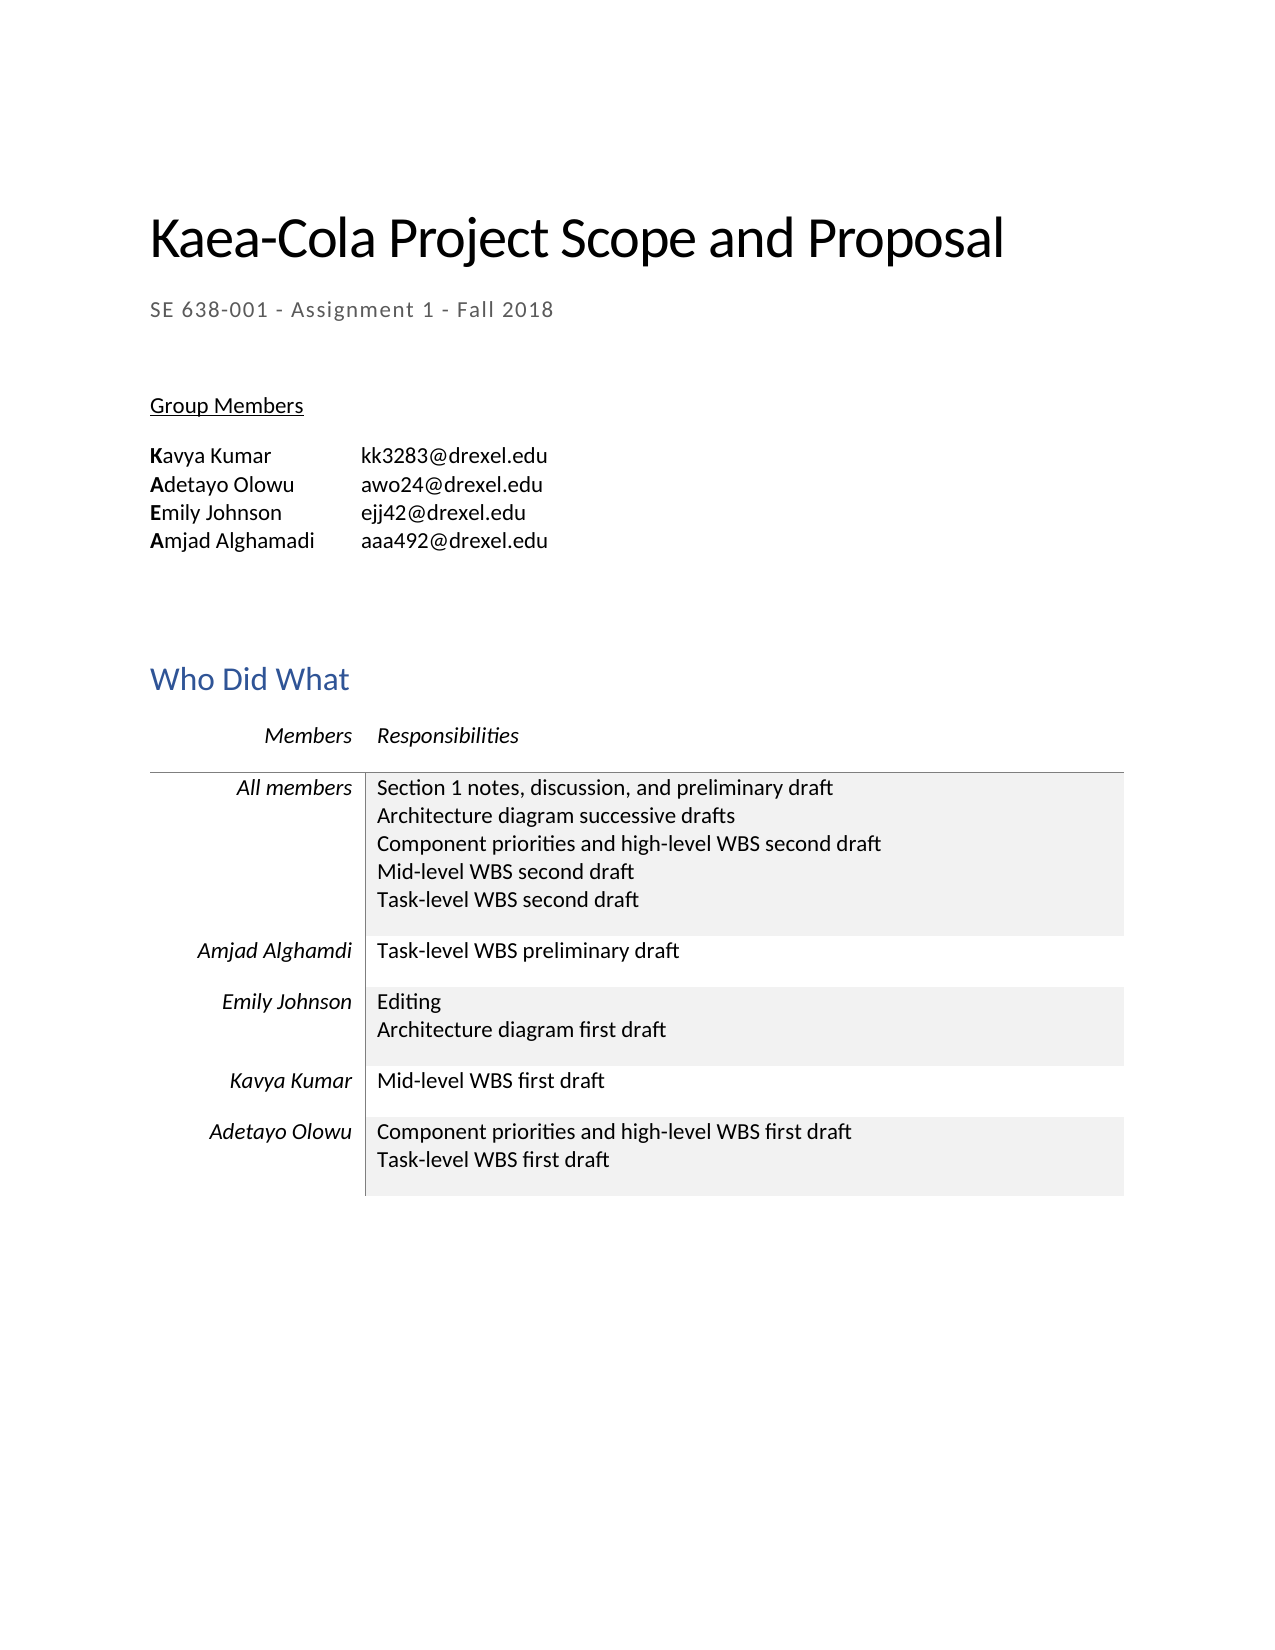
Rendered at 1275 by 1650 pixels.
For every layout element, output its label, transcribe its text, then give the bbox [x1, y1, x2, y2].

table_cell Editing Architecture diagram first draft [366, 987, 1124, 1066]
table_cell ejj42@drexel.edu [361, 498, 581, 526]
table_header kk3283@drexel.edu [361, 442, 581, 470]
table_cell Emily Johnson [150, 987, 365, 1066]
table_cell awo24@drexel.edu [361, 470, 581, 498]
table_cell All members [150, 773, 365, 936]
table_cell Component priorities and high-level WBS first draft Task-level WBS first draft [366, 1117, 1124, 1196]
table_header Members [150, 721, 366, 772]
table_cell Amjad Alghamdi [150, 936, 365, 987]
table_header Kavya Kumar [150, 442, 361, 470]
table_cell Task-level WBS preliminary draft [366, 936, 1124, 987]
table_cell Section 1 notes, discussion, and preliminary draft Architecture diagram successive drafts Component priorities and high-level WBS second draft Mid-level WBS second draft Task-level WBS second draft [366, 773, 1124, 936]
table_cell Adetayo Olowu [150, 1117, 365, 1196]
table_cell Mid-level WBS first draft [366, 1066, 1124, 1117]
table_cell Adetayo Olowu [150, 470, 361, 498]
table_cell Emily Johnson [150, 498, 361, 526]
table_cell aaa492@drexel.edu [361, 526, 581, 554]
text Group Members [150, 391, 1125, 419]
title Kaea-Cola Project Scope and Proposal [150, 201, 1125, 272]
table_header Responsibilities [366, 721, 1124, 772]
subtitle Who Did What [150, 658, 1125, 698]
subtitle SE 638-001 - Assignment 1 - Fall 2018 [150, 295, 1125, 323]
table_cell Kavya Kumar [150, 1066, 365, 1117]
table_cell Amjad Alghamadi [150, 526, 361, 554]
